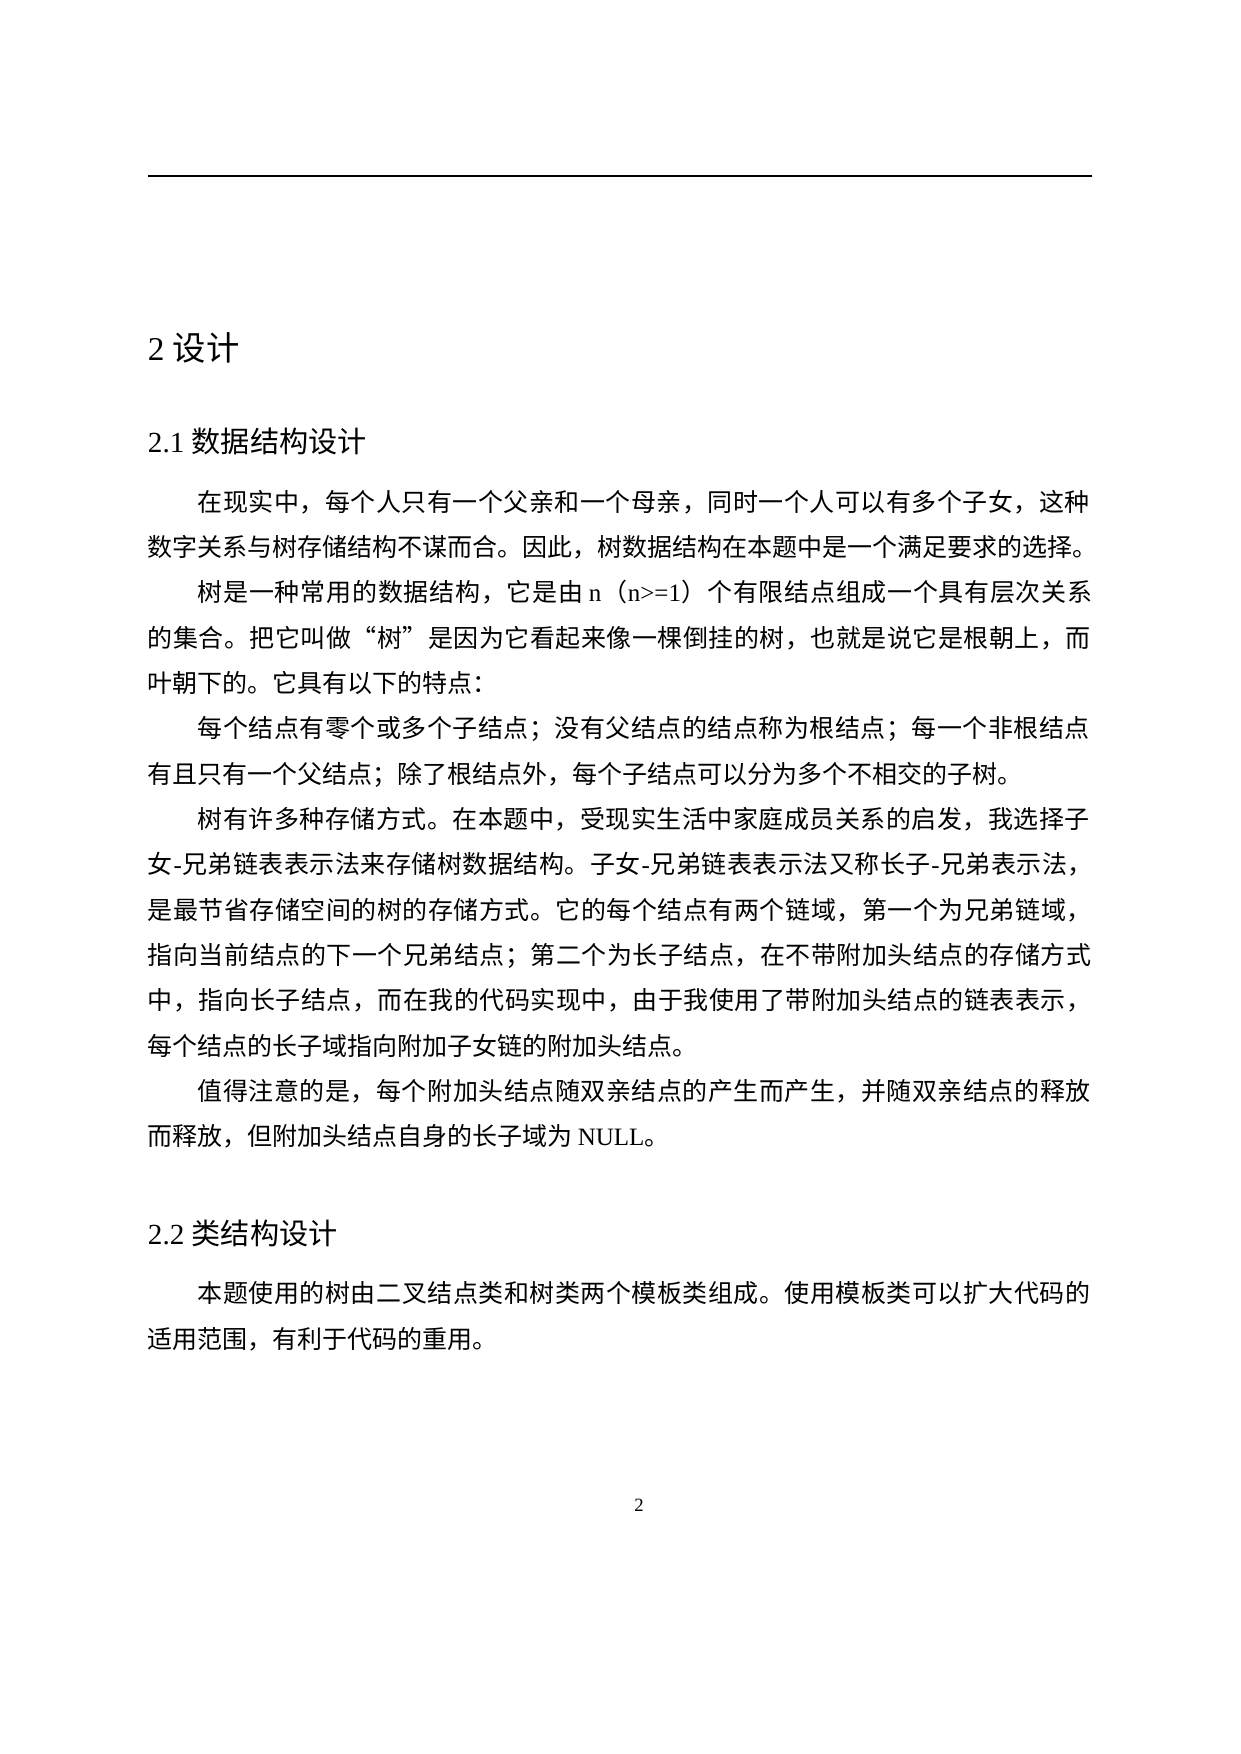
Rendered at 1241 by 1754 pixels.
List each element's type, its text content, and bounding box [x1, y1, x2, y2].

text 值得注意的是，每个附加头结点随双亲结点的产生而产生，并随双亲结点的释放而释放，但附加头结点自身的长子域为NULL。 [148, 1071, 1092, 1153]
text 树是一种常用的数据结构，它是由n（n>=1）个有限结点组成一个具有层次关系的集合。把它叫做“树”是因为它看起来像一棵倒挂的树，也就是说它是根朝上，而叶朝下的。它具有以下的特点： [148, 573, 1092, 700]
text 每个结点有零个或多个子结点；没有父结点的结点称为根结点；每一个非根结点有且只有一个父结点；除了根结点外，每个子结点可以分为多个不相交的子树。 [148, 709, 1092, 790]
text 在现实中，每个人只有一个父亲和一个母亲，同时一个人可以有多个子女，这种数字关系与树存储结构不谋而合。因此，树数据结构在本题中是一个满足要求的选择。 [148, 482, 1092, 564]
subtitle 2 设计 [148, 322, 1092, 370]
subtitle 2.2 类结构设计 [148, 1210, 1092, 1253]
subtitle 2.1 数据结构设计 [148, 419, 1092, 461]
text 树有许多种存储方式。在本题中，受现实生活中家庭成员关系的启发，我选择子女-兄弟链表表示法来存储树数据结构。子女-兄弟链表表示法又称长子-兄弟表示法，是最节省存储空间的树的存储方式。它的每个结点有两个链域，第一个为兄弟链域，指向当前结点的下一个兄弟结点；第二个为长子结点，在不带附加头结点的存储方式中，指向长子结点，而在我的代码实现中，由于我使用了带附加头结点的链表表示，每个结点的长子域指向附加子女链的附加头结点。 [148, 799, 1092, 1062]
text 本题使用的树由二叉结点类和树类两个模板类组成。使用模板类可以扩大代码的适用范围，有利于代码的重用。 [148, 1274, 1092, 1355]
